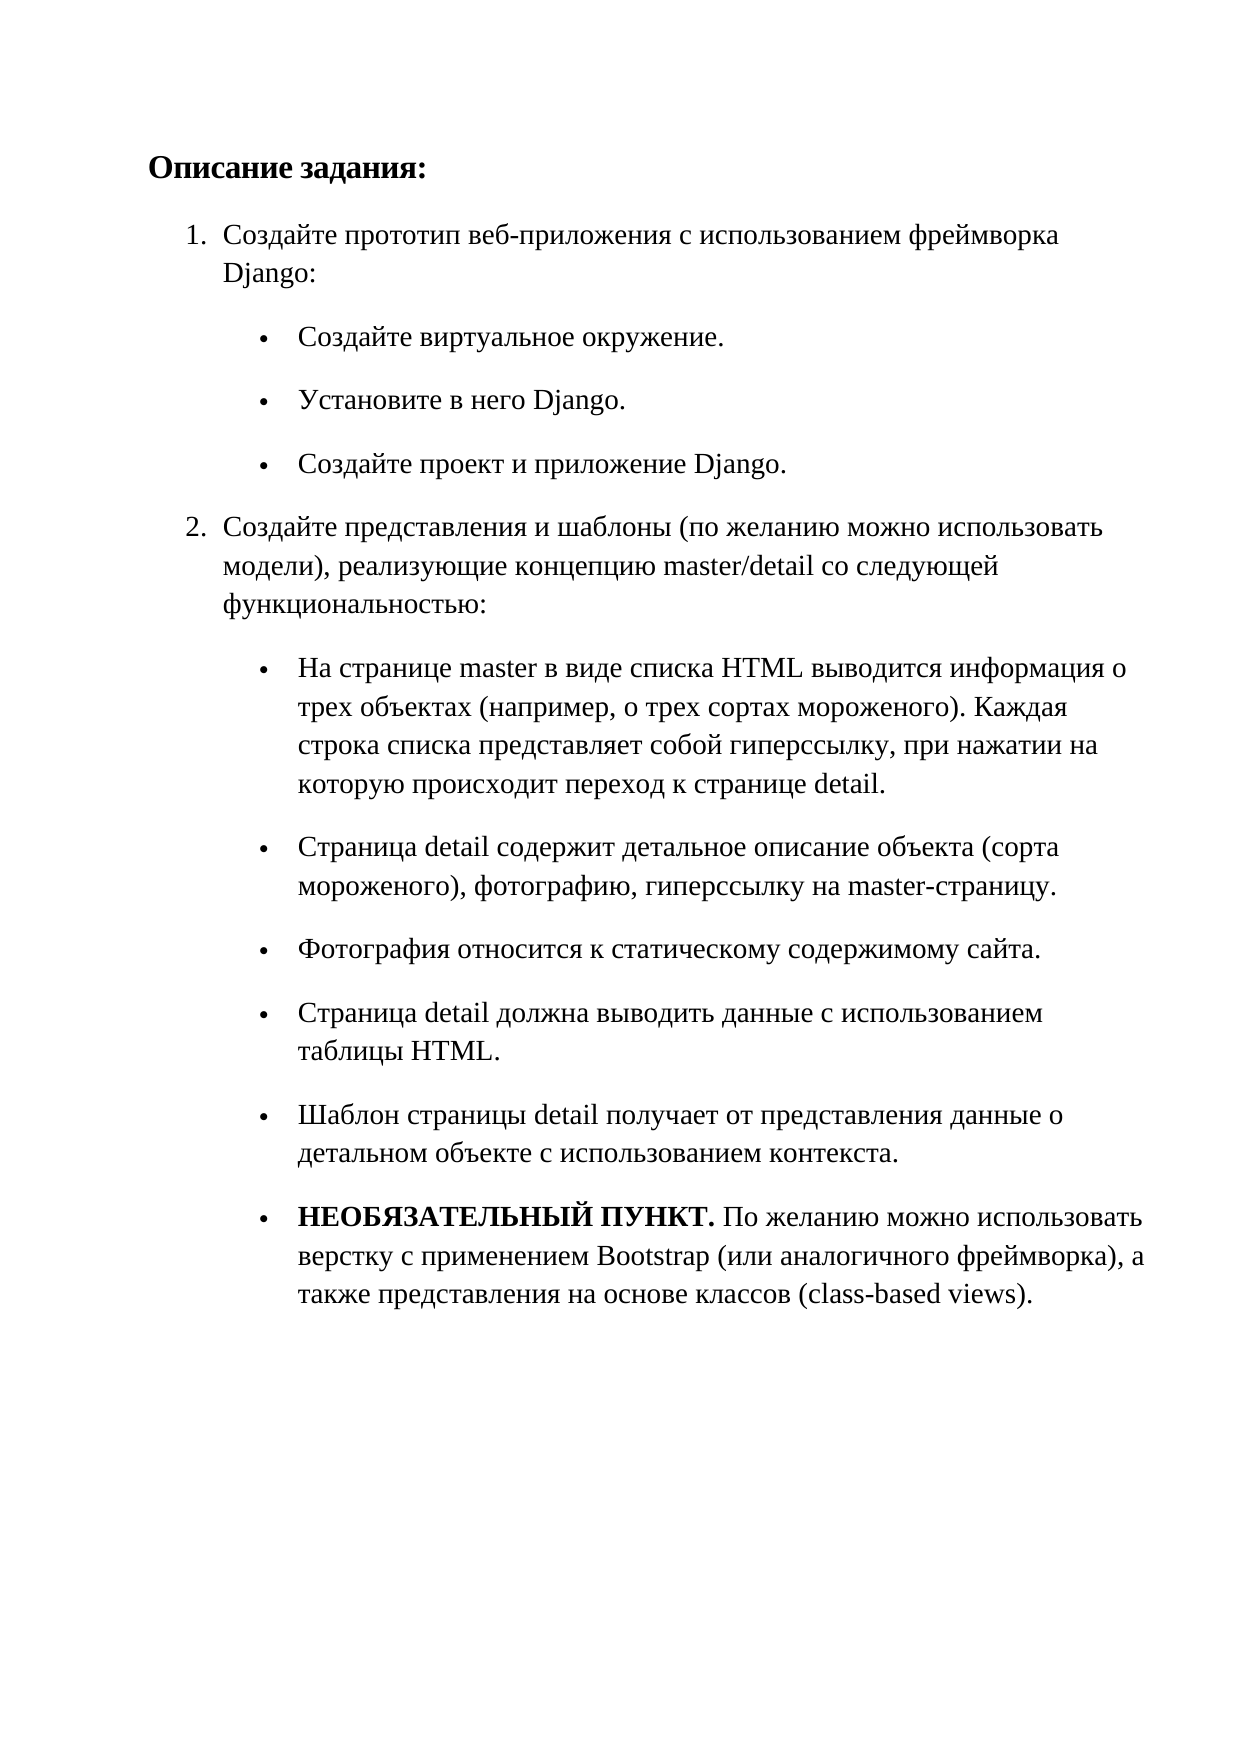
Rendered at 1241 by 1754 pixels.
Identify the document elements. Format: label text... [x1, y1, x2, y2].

list На странице master в виде списка HTML выводится информация о трех объектах (например, о трех сортах мороженого). Каждая строка списка представляет собой гиперссылку, при нажатии на которую происходит переход к странице detail. [260, 650, 1152, 799]
list Страница detail должна выводить данные с использованием таблицы HTML. [260, 995, 1152, 1067]
list Создайте прототип веб-приложения с использованием фреймворка Django: [185, 217, 1152, 289]
text Описание задания: [148, 148, 1152, 186]
list НЕОБЯЗАТЕЛЬНЫЙ ПУНКТ. По желанию можно использовать верстку с применением Bootstrap (или аналогичного фреймворка), а также представления на основе классов (class-based views). [260, 1199, 1152, 1310]
list Создайте виртуальное окружение. [260, 319, 1152, 352]
list Создайте проект и приложение Django. [260, 446, 1152, 479]
list Фотография относится к статическому содержимому сайта. [260, 931, 1152, 965]
list Шаблон страницы detail получает от представления данные о детальном объекте с использованием контекста. [260, 1097, 1152, 1169]
list Установите в него Django. [260, 382, 1152, 416]
list Создайте представления и шаблоны (по желанию можно использовать модели), реализующие концепцию master/detail со следующей функциональностью: [185, 509, 1152, 620]
list Страница detail содержит детальное описание объекта (сорта мороженого), фотографию, гиперссылку на master-страницу. [260, 829, 1152, 901]
